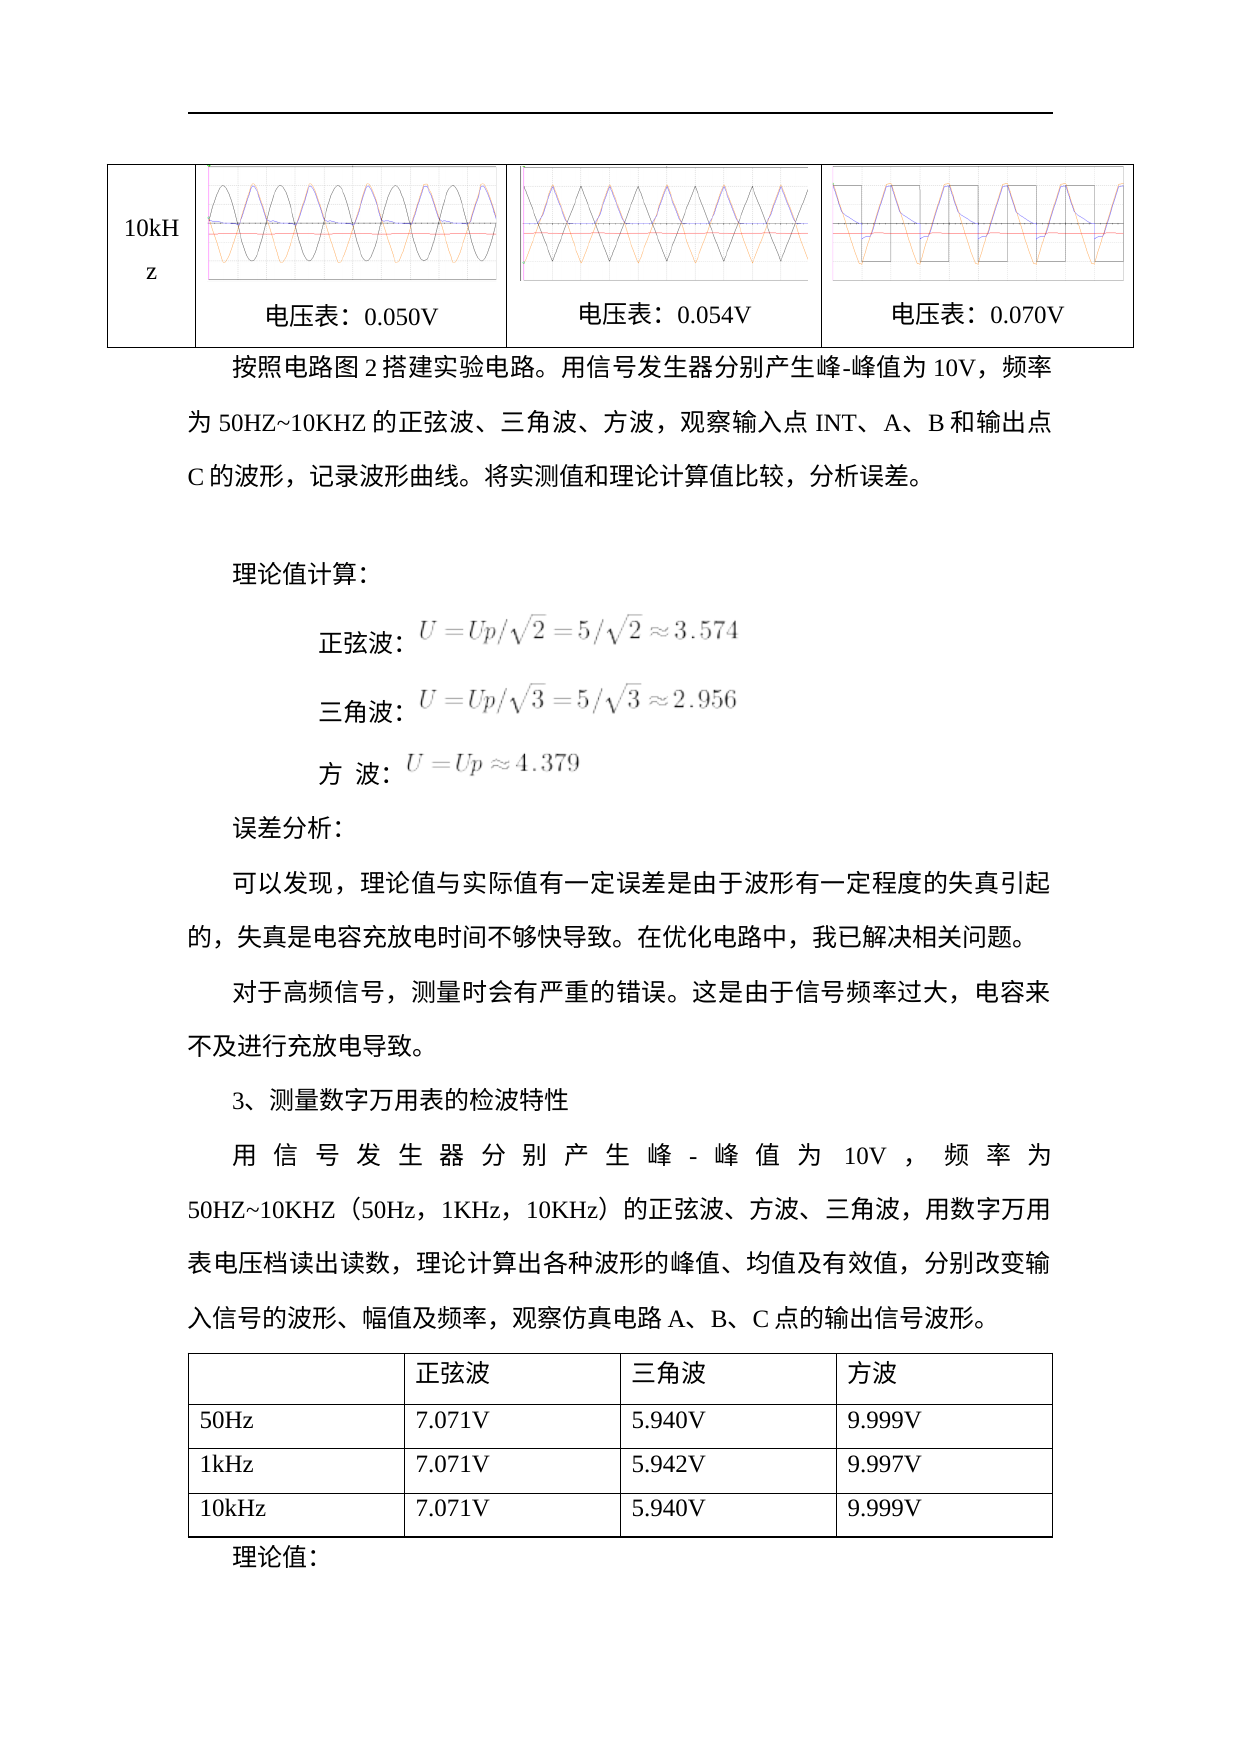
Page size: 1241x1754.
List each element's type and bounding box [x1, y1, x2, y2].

picture [207, 165, 497, 282]
picture [520, 166, 808, 281]
picture [832, 166, 1124, 281]
